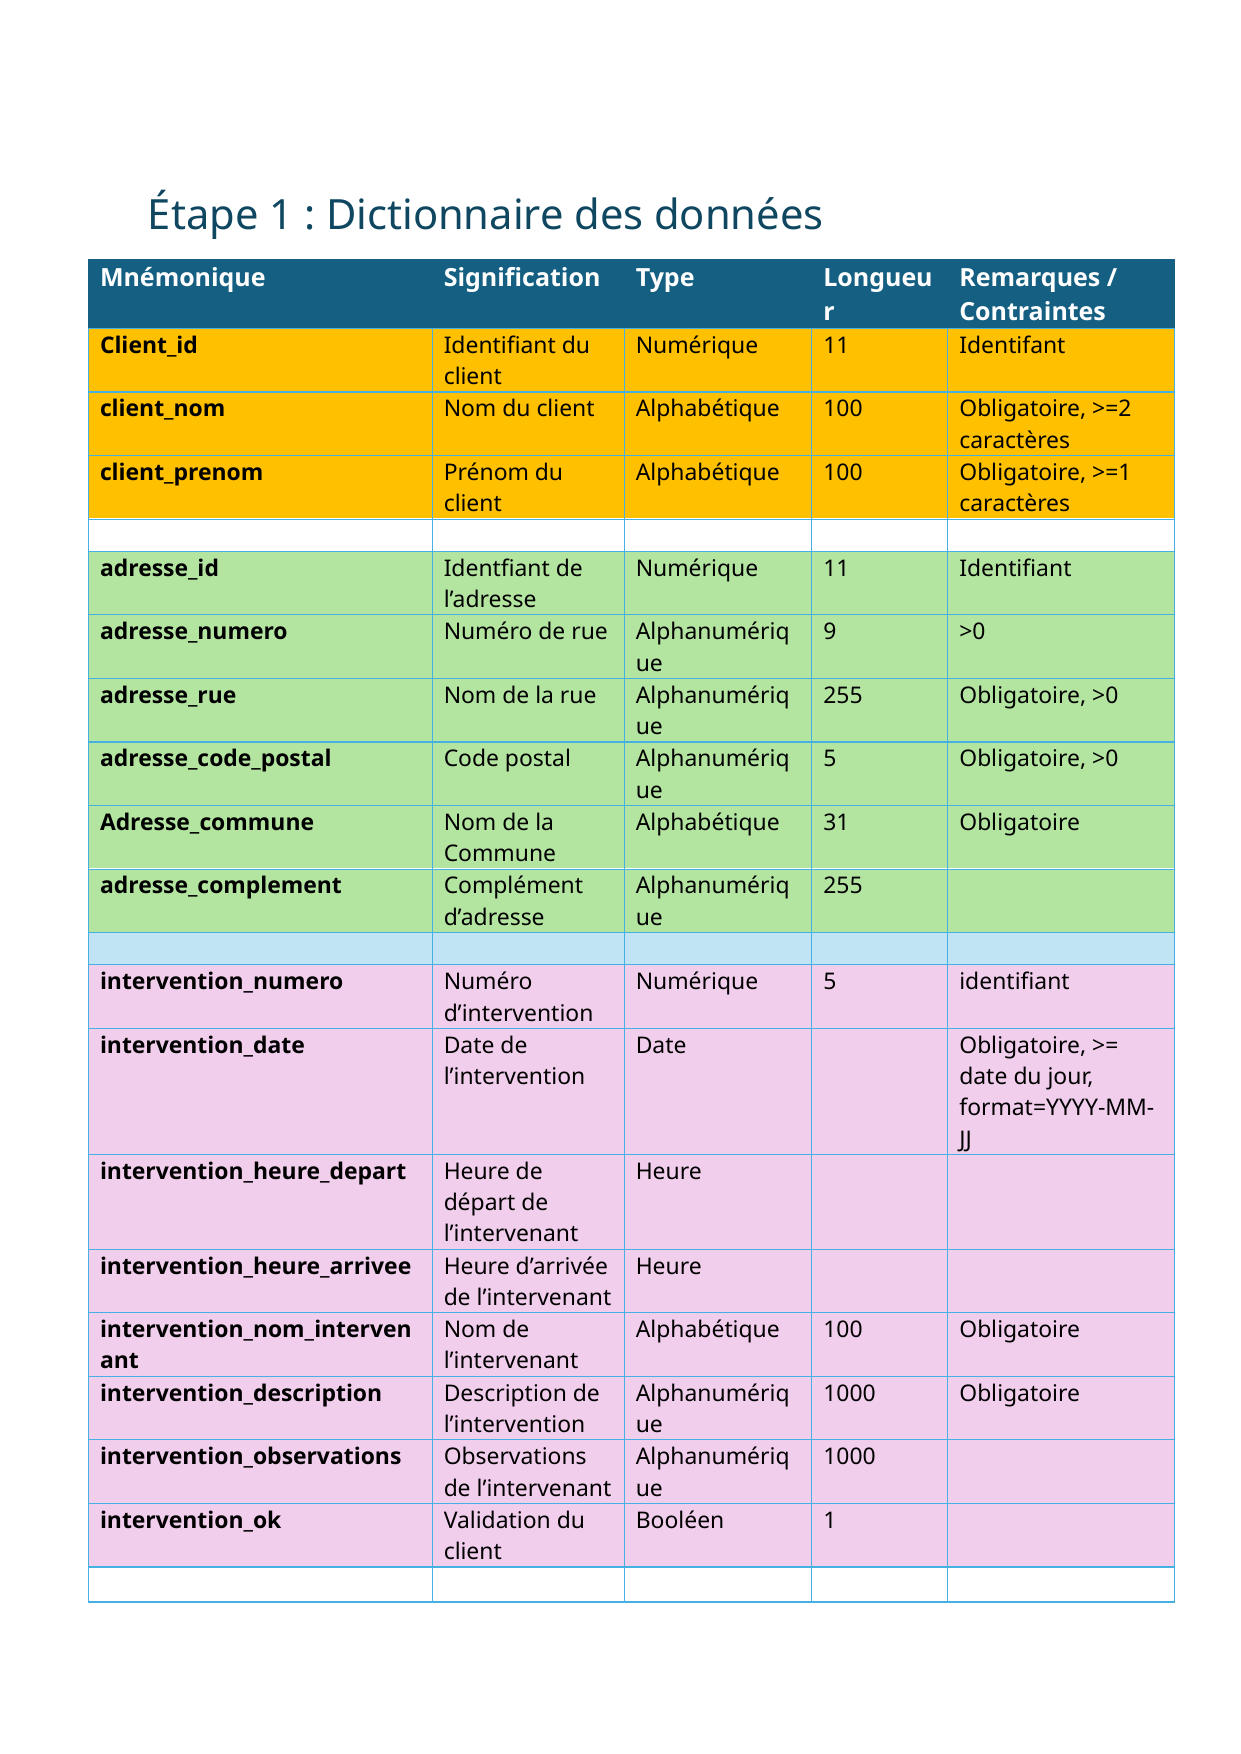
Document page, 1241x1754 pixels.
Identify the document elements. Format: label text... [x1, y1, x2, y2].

table_header Mnémonique [89, 260, 432, 328]
table_cell Description de l’intervention [433, 1377, 624, 1439]
table_cell Numéro de rue [433, 615, 624, 678]
table_cell [948, 1504, 1174, 1566]
table_cell Code postal [433, 743, 624, 805]
table_cell [948, 870, 1174, 932]
table_cell intervention_nom_intervenant [89, 1313, 432, 1376]
table_cell Numéro d’intervention [433, 965, 624, 1028]
table_cell 9 [812, 615, 947, 678]
table_cell adresse_complement [89, 870, 432, 932]
table_cell [812, 1155, 947, 1249]
table_cell Nom de la Commune [433, 806, 624, 868]
table_cell client_nom [89, 393, 432, 455]
table_cell [433, 520, 624, 551]
table_header Longueur [812, 260, 947, 328]
table_cell client_prenom [89, 456, 432, 518]
table_cell [948, 1250, 1174, 1312]
table_cell 255 [812, 679, 947, 741]
table_cell Date de l’intervention [433, 1029, 624, 1154]
table_cell [625, 1568, 811, 1601]
table_cell Adresse_commune [89, 806, 432, 868]
table_cell Heure d’arrivée de l’intervenant [433, 1250, 624, 1312]
table_cell adresse_code_postal [89, 743, 432, 805]
table_cell 1 [812, 1504, 947, 1566]
table_cell Alphanumérique [625, 615, 811, 678]
table_cell Booléen [625, 1504, 811, 1566]
table_cell [625, 520, 811, 551]
table_header Remarques / Contraintes [948, 260, 1174, 328]
table_cell Validation du client [433, 1504, 624, 1566]
table_cell Date [625, 1029, 811, 1154]
table_header Type [625, 260, 811, 328]
table_cell 5 [812, 965, 947, 1028]
table_cell [89, 520, 432, 551]
table_cell Numérique [625, 965, 811, 1028]
table_cell Alphanumérique [625, 1440, 811, 1503]
table_cell adresse_rue [89, 679, 432, 741]
table_cell [948, 1568, 1174, 1601]
table_cell Heure [625, 1155, 811, 1249]
table_cell 11 [812, 329, 947, 391]
table_cell Alphanumérique [625, 870, 811, 932]
table_cell Nom de l’intervenant [433, 1313, 624, 1376]
table_cell Numérique [625, 552, 811, 614]
table_cell [812, 1029, 947, 1154]
table_cell Nom de la rue [433, 679, 624, 741]
table_cell [812, 933, 947, 964]
table_cell Identifiant du client [433, 329, 624, 391]
table_cell 1000 [812, 1377, 947, 1439]
table_cell intervention_ok [89, 1504, 432, 1566]
table_cell Heure de départ de l’intervenant [433, 1155, 624, 1249]
table_cell 31 [812, 806, 947, 868]
table_cell [625, 933, 811, 964]
table_cell 1000 [812, 1440, 947, 1503]
table_cell [948, 1155, 1174, 1249]
table_cell [89, 1568, 432, 1601]
table_cell Numérique [625, 329, 811, 391]
table_cell Identfiant de l’adresse [433, 552, 624, 614]
table_cell [812, 1250, 947, 1312]
table_cell 100 [812, 393, 947, 455]
table_cell 100 [812, 1313, 947, 1376]
table_cell intervention_heure_depart [89, 1155, 432, 1249]
table_cell intervention_date [89, 1029, 432, 1154]
table_cell Alphabétique [625, 393, 811, 455]
table_cell Obligatoire, >=2 caractères [948, 393, 1174, 455]
table_cell Obligatoire, >0 [948, 679, 1174, 741]
table_cell Alphanumérique [625, 743, 811, 805]
table_cell Obligatoire [948, 806, 1174, 868]
table_cell intervention_observations [89, 1440, 432, 1503]
table_cell identifiant [948, 965, 1174, 1028]
table_cell Identifant [948, 329, 1174, 391]
table_cell intervention_numero [89, 965, 432, 1028]
table_cell 100 [812, 456, 947, 518]
table_cell Obligatoire, >=1 caractères [948, 456, 1174, 518]
table_cell Obligatoire, >0 [948, 743, 1174, 805]
table_cell Alphabétique [625, 1313, 811, 1376]
table_cell Complément d’adresse [433, 870, 624, 932]
table_cell adresse_numero [89, 615, 432, 678]
table_cell [948, 520, 1174, 551]
table_cell >0 [948, 615, 1174, 678]
table_cell [948, 1440, 1174, 1503]
table_cell [948, 933, 1174, 964]
table_cell Alphabétique [625, 806, 811, 868]
table_cell Heure [625, 1250, 811, 1312]
table_cell Observations de l’intervenant [433, 1440, 624, 1503]
table_cell Client_id [89, 329, 432, 391]
table_cell Obligatoire [948, 1313, 1174, 1376]
table_cell Obligatoire, >= date du jour, format=YYYY-MM-JJ [948, 1029, 1174, 1154]
table_cell 11 [812, 552, 947, 614]
table_cell [812, 1568, 947, 1601]
table_cell intervention_heure_arrivee [89, 1250, 432, 1312]
subtitle Étape 1 : Dictionnaire des données [148, 185, 1093, 242]
table_cell Prénom du client [433, 456, 624, 518]
table_cell adresse_id [89, 552, 432, 614]
table_cell 255 [812, 870, 947, 932]
table_cell [89, 933, 432, 964]
table_cell [433, 1568, 624, 1601]
table_header Signification [433, 260, 624, 328]
table_cell intervention_description [89, 1377, 432, 1439]
table_cell Nom du client [433, 393, 624, 455]
table_cell Alphanumérique [625, 1377, 811, 1439]
table_cell Alphanumérique [625, 679, 811, 741]
table_cell Identifiant [948, 552, 1174, 614]
table_cell [812, 520, 947, 551]
table_cell Alphabétique [625, 456, 811, 518]
table_cell Obligatoire [948, 1377, 1174, 1439]
table_cell [433, 933, 624, 964]
table_cell 5 [812, 743, 947, 805]
